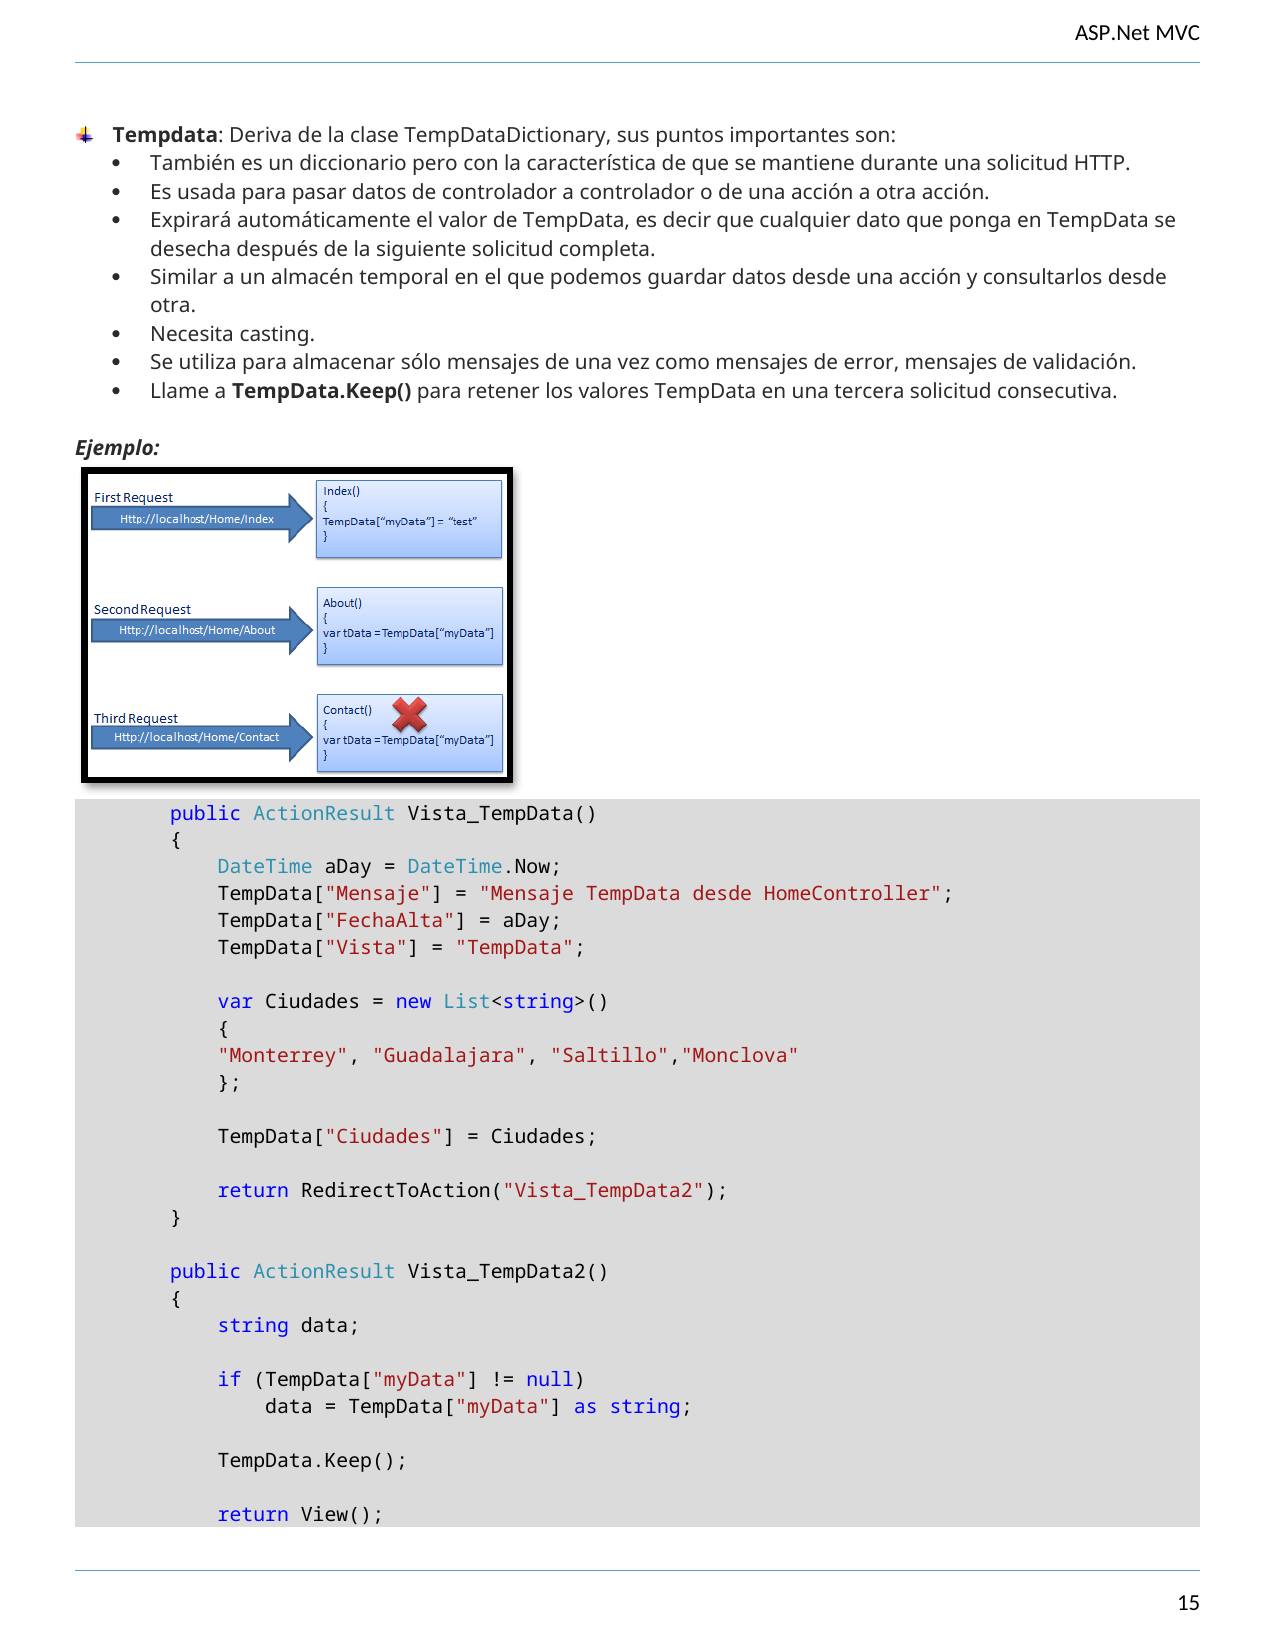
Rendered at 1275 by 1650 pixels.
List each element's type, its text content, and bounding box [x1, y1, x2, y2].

text } [75, 1203, 1200, 1230]
text TempData["FechaAlta"] = aDay; [75, 907, 1200, 934]
list Similar a un almacén temporal en el que podemos guardar datos desde una acción y consultarlos desde otra. [112, 262, 1200, 319]
text }; [75, 1068, 1200, 1096]
text string data; [75, 1311, 1200, 1338]
text public ActionResult Vista_TempData2() [75, 1257, 1200, 1284]
picture [88, 474, 507, 777]
text TempData["Vista"] = "TempData"; [75, 934, 1200, 961]
text var Ciudades = new List<string>() [75, 988, 1200, 1014]
list Se utiliza para almacenar sólo mensajes de una vez como mensajes de error, mensajes de validación. [112, 347, 1200, 376]
text if (TempData["myData"] != null) [75, 1365, 1200, 1392]
text Ejemplo: [75, 433, 1200, 461]
list Expirará automáticamente el valor de TempData, es decir que cualquier dato que ponga en TempData se desecha después de la siguiente solicitud completa. [112, 205, 1200, 262]
text TempData["Ciudades"] = Ciudades; [75, 1122, 1200, 1149]
text { [75, 1014, 1200, 1042]
list Es usada para pasar datos de controlador a controlador o de una acción a otra acción. [112, 177, 1200, 205]
list Necesita casting. [112, 319, 1200, 347]
text return RedirectToAction("Vista_TempData2"); [75, 1176, 1200, 1203]
text data = TempData["myData"] as string; [75, 1392, 1200, 1419]
text DateTime aDay = DateTime.Now; [75, 853, 1200, 880]
list Tempdata: Deriva de la clase TempDataDictionary, sus puntos importantes son: [75, 120, 1200, 148]
list También es un diccionario pero con la característica de que se mantiene durante una solicitud HTTP. [112, 148, 1200, 177]
list Llame a TempData.Keep() para retener los valores TempData en una tercera solicitud consecutiva. [112, 376, 1200, 404]
text { [75, 826, 1200, 853]
text return View(); [75, 1500, 1200, 1527]
text public ActionResult Vista_TempData() [75, 799, 1200, 826]
text { [75, 1284, 1200, 1311]
text TempData["Mensaje"] = "Mensaje TempData desde HomeController"; [75, 880, 1200, 907]
text "Monterrey", "Guadalajara", "Saltillo","Monclova" [75, 1042, 1200, 1068]
picture [76, 125, 93, 143]
text TempData.Keep(); [75, 1446, 1200, 1473]
